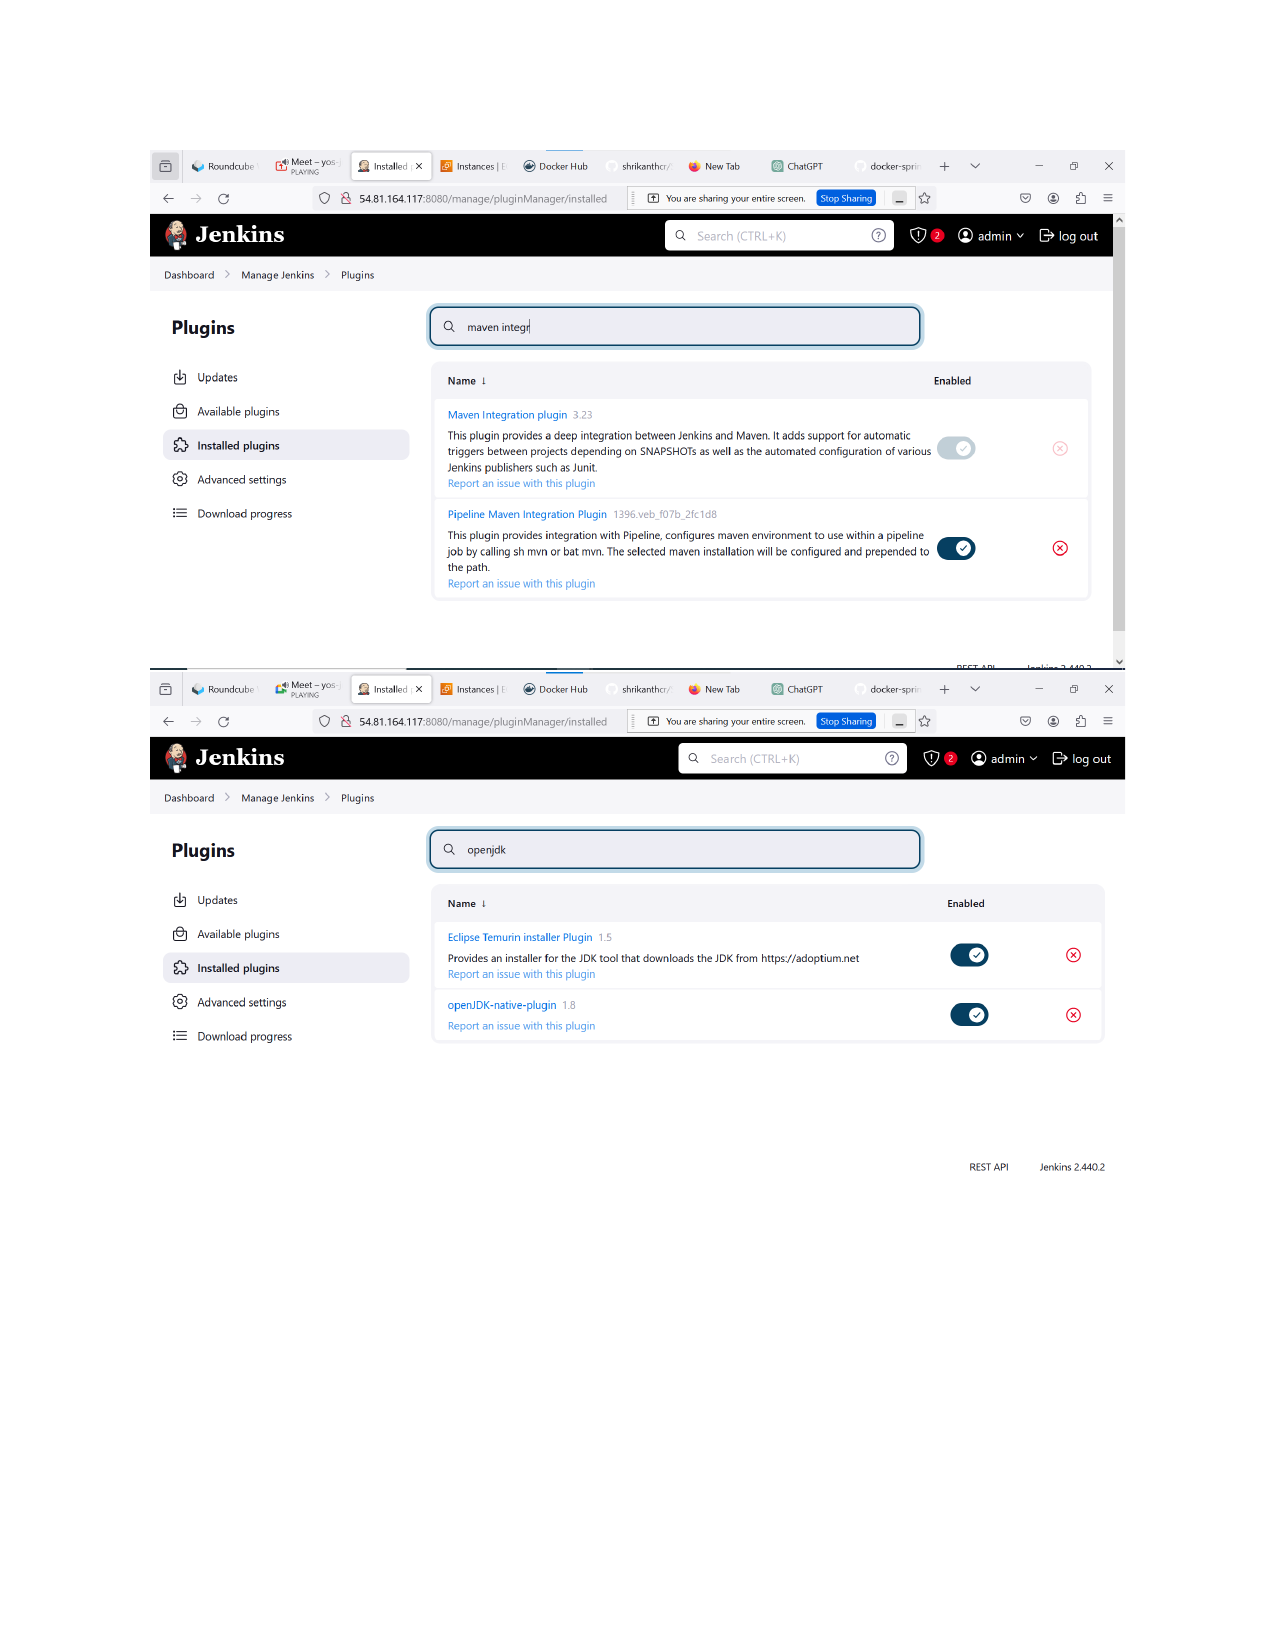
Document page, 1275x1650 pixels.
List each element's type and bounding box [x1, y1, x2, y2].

picture [150, 150, 1125, 670]
picture [150, 672, 1125, 1188]
